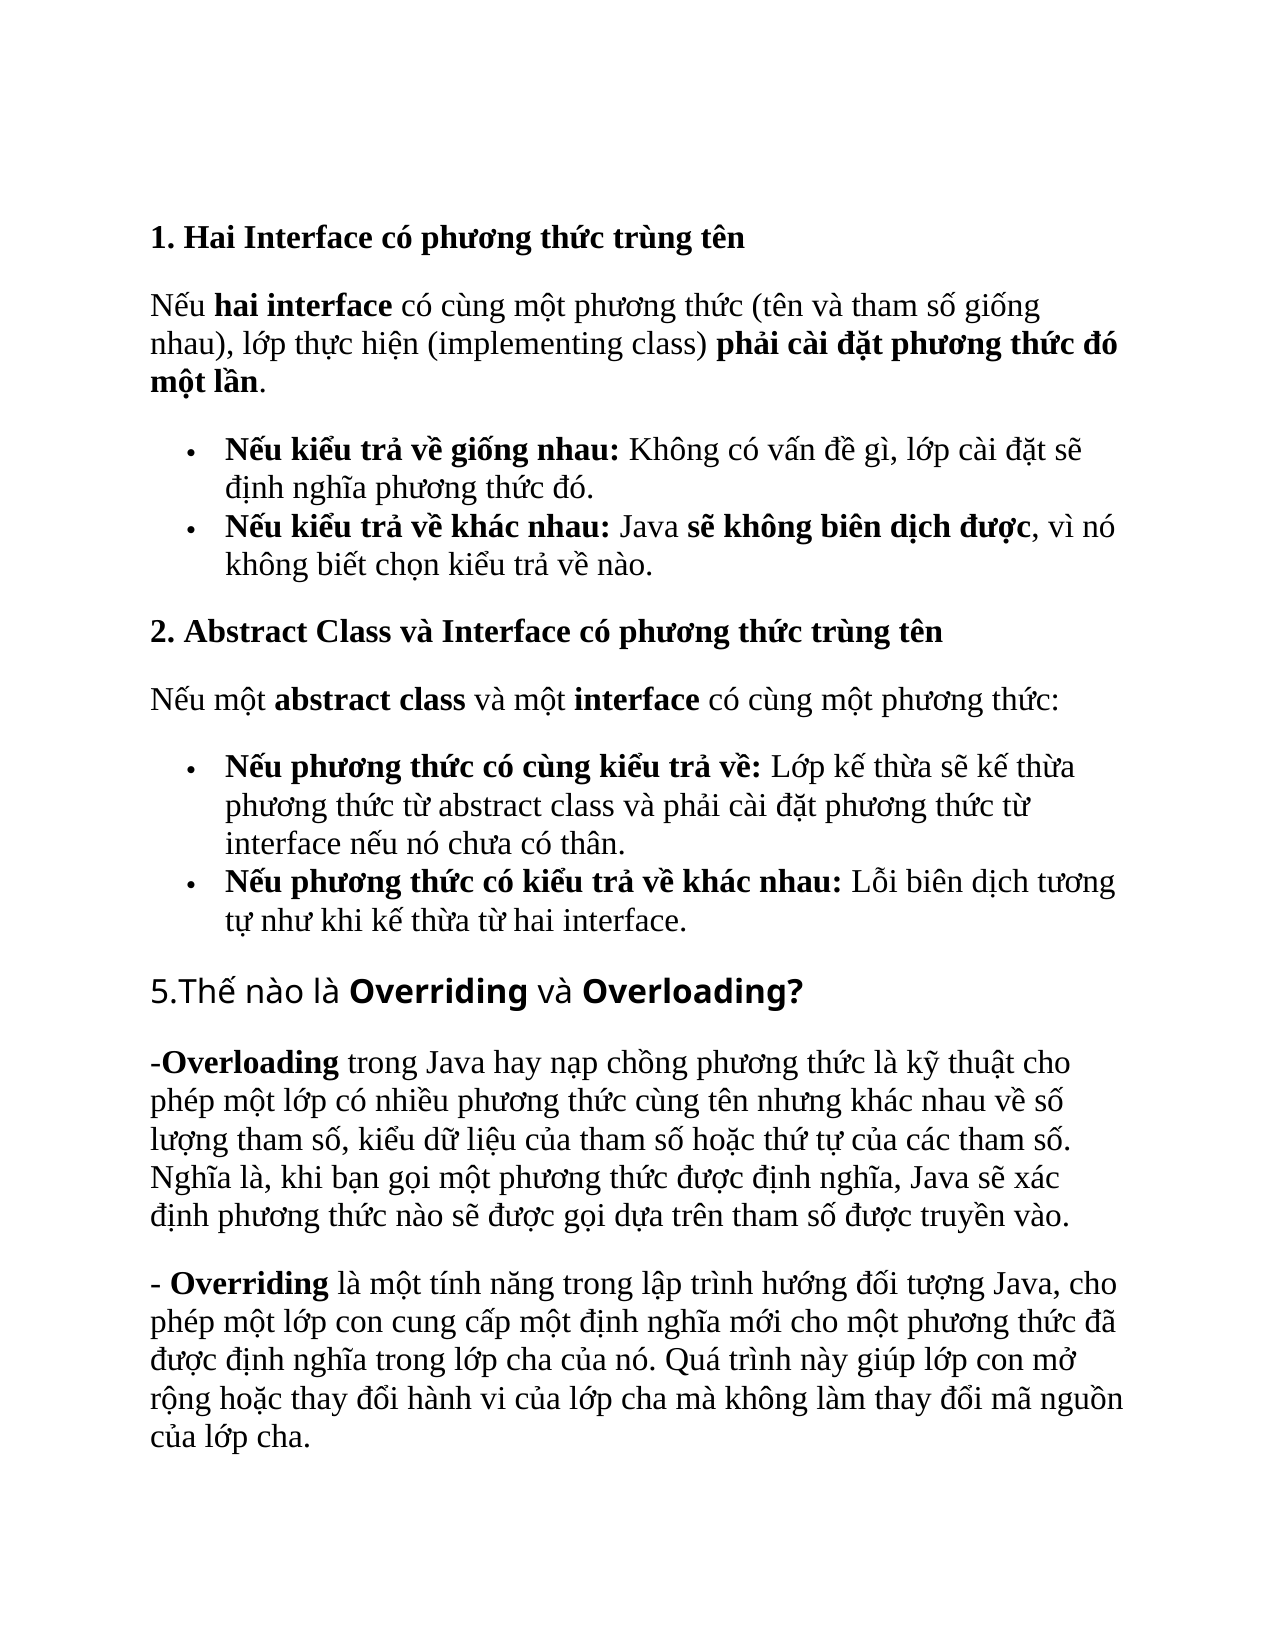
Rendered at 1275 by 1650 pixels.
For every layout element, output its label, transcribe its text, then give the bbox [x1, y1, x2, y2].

subtitle 2. Abstract Class và Interface có phương thức trùng tên [150, 612, 1125, 650]
list Nếu kiểu trả về giống nhau: Không có vấn đề gì, lớp cài đặt sẽ định nghĩa phương thức đó. [187, 429, 1125, 506]
list Nếu phương thức có kiểu trả về khác nhau: Lỗi biên dịch tương tự như khi kế thừa từ hai interface. [187, 862, 1125, 938]
text 5.Thế nào là Overriding và Overloading? [150, 967, 1125, 1013]
text Nếu hai interface có cùng một phương thức (tên và tham số giống nhau), lớp thực hiện (implementing class) phải cài đặt phương thức đó một lần. [150, 285, 1125, 400]
text - Overriding là một tính năng trong lập trình hướng đối tượng Java, cho phép một lớp con cung cấp một định nghĩa mới cho một phương thức đã được định nghĩa trong lớp cha của nó. Quá trình này giúp lớp con mở rộng hoặc thay đổi hành vi của lớp cha mà không làm thay đổi mã nguồn của lớp cha. [150, 1263, 1125, 1454]
text Nếu một abstract class và một interface có cùng một phương thức: [150, 679, 1125, 717]
text -Overloading trong Java hay nạp chồng phương thức là kỹ thuật cho phép một lớp có nhiều phương thức cùng tên nhưng khác nhau về số lượng tham số, kiểu dữ liệu của tham số hoặc thứ tự của các tham số. Nghĩa là, khi bạn gọi một phương thức được định nghĩa, Java sẽ xác định phương thức nào sẽ được gọi dựa trên tham số được truyền vào. [150, 1042, 1125, 1234]
list Nếu kiểu trả về khác nhau: Java sẽ không biên dịch được, vì nó không biết chọn kiểu trả về nào. [187, 506, 1125, 582]
text 1. Hai Interface có phương thức trùng tên [150, 217, 1125, 256]
list Nếu phương thức có cùng kiểu trả về: Lớp kế thừa sẽ kế thừa phương thức từ abstract class và phải cài đặt phương thức từ interface nếu nó chưa có thân. [187, 747, 1125, 862]
